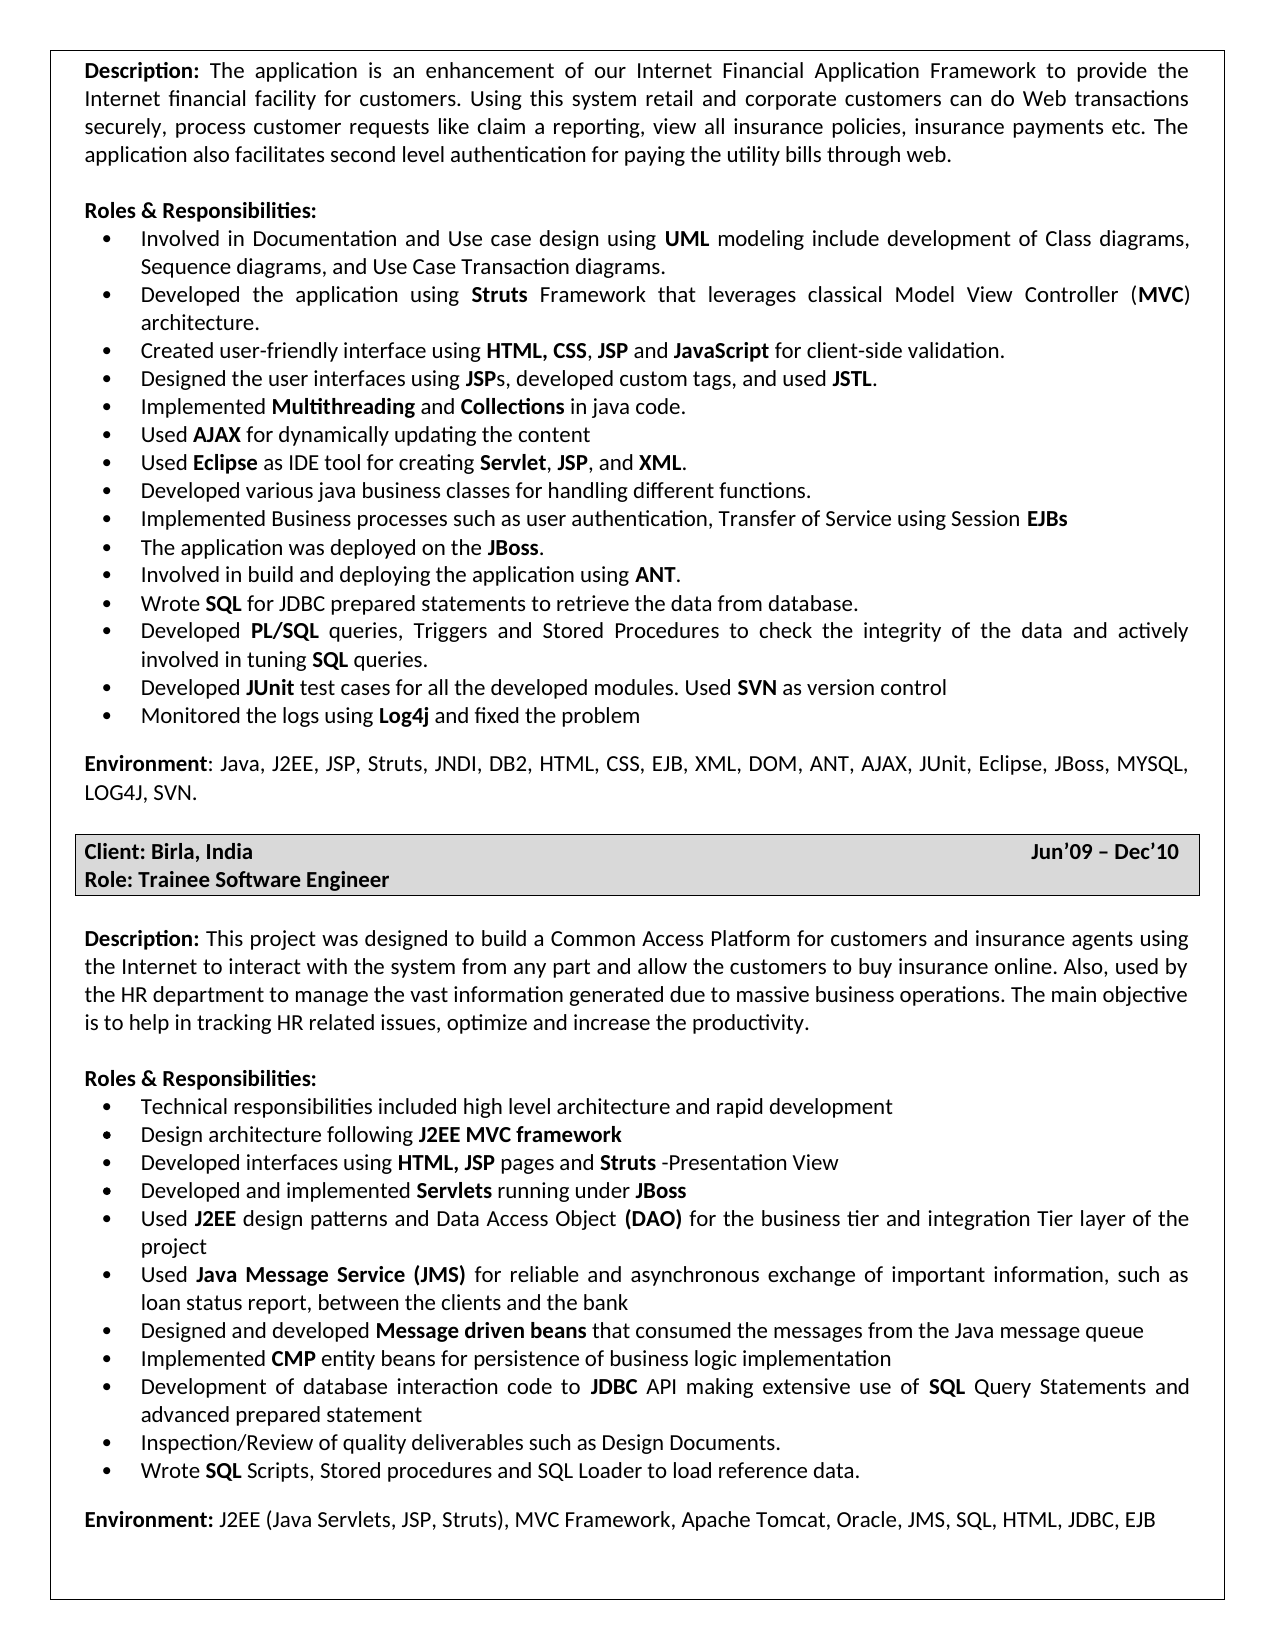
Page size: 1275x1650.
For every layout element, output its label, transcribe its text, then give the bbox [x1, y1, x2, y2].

list Wrote SQL for JDBC prepared statements to retrieve the data from database. [103, 589, 1191, 617]
text Description: The application is an enhancement of our Internet Financial Application Framework to provide the Internet financial facility for customers. Using this system retail and corporate customers can do Web transactions securely, process customer requests like claim a reporting, view all insurance policies, insurance payments etc. The application also facilitates second level authentication for paying the utility bills through web. [84, 56, 1191, 168]
list Developed interfaces using HTML, JSP pages and Struts -Presentation View [103, 1148, 1191, 1176]
text Description: This project was designed to build a Common Access Platform for customers and insurance agents using the Internet to interact with the system from any part and allow the customers to buy insurance online. Also, used by the HR department to manage the vast information generated due to massive business operations. The main objective is to help in tracking HR related issues, optimize and increase the productivity. [84, 924, 1191, 1036]
list Development of database interaction code to JDBC API making extensive use of SQL Query Statements and advanced prepared statement [103, 1372, 1191, 1428]
text Environment: Java, J2EE, JSP, Struts, JNDI, DB2, HTML, CSS, EJB, XML, DOM, ANT, AJAX, JUnit, Eclipse, JBoss, MYSQL, LOG4J, SVN. [84, 749, 1191, 806]
list Involved in build and deploying the application using ANT. [103, 561, 1191, 589]
list Developed JUnit test cases for all the developed modules. Used SVN as version control [103, 673, 1191, 701]
text Role: Trainee Software Engineer [76, 865, 1199, 895]
list Design architecture following J2EE MVC framework [103, 1120, 1191, 1148]
list Used AJAX for dynamically updating the content [103, 421, 1191, 448]
list Implemented Multithreading and Collections in java code. [103, 392, 1191, 421]
list Created user-friendly interface using HTML, CSS, JSP and JavaScript for client-side validation. [103, 336, 1191, 364]
list Inspection/Review of quality deliverables such as Design Documents. [103, 1428, 1191, 1456]
list Developed and implemented Servlets running under JBoss [103, 1176, 1191, 1204]
list Used Java Message Service (JMS) for reliable and asynchronous exchange of important information, such as loan status report, between the clients and the bank [103, 1260, 1191, 1316]
list Used J2EE design patterns and Data Access Object (DAO) for the business tier and integration Tier layer of the project [103, 1204, 1191, 1260]
list Technical responsibilities included high level architecture and rapid development [103, 1092, 1191, 1120]
list Designed the user interfaces using JSPs, developed custom tags, and used JSTL. [103, 364, 1191, 392]
list Wrote SQL Scripts, Stored procedures and SQL Loader to load reference data. [103, 1456, 1191, 1484]
text Client: Birla, India Jun’09 – Dec’10 [76, 835, 1199, 865]
text Roles & Responsibilities: [84, 196, 1191, 224]
list Used Eclipse as IDE tool for creating Servlet, JSP, and XML. [103, 448, 1191, 477]
list Developed PL/SQL queries, Triggers and Stored Procedures to check the integrity of the data and actively involved in tuning SQL queries. [103, 617, 1191, 673]
list The application was deployed on the JBoss. [103, 533, 1191, 561]
list Developed the application using Struts Framework that leverages classical Model View Controller (MVC) architecture. [103, 280, 1191, 336]
list Implemented Business processes such as user authentication, Transfer of Service using Session EJBs [103, 504, 1191, 533]
list Monitored the logs using Log4j and fixed the problem [103, 701, 1191, 729]
list Developed various java business classes for handling different functions. [103, 477, 1191, 504]
list Designed and developed Message driven beans that consumed the messages from the Java message queue [103, 1316, 1191, 1344]
text Environment: J2EE (Java Servlets, JSP, Struts), MVC Framework, Apache Tomcat, Oracle, JMS, SQL, HTML, JDBC, EJB [84, 1505, 1191, 1533]
text Roles & Responsibilities: [84, 1064, 1191, 1092]
list Implemented CMP entity beans for persistence of business logic implementation [103, 1344, 1191, 1372]
list Involved in Documentation and Use case design using UML modeling include development of Class diagrams, Sequence diagrams, and Use Case Transaction diagrams. [103, 224, 1191, 280]
